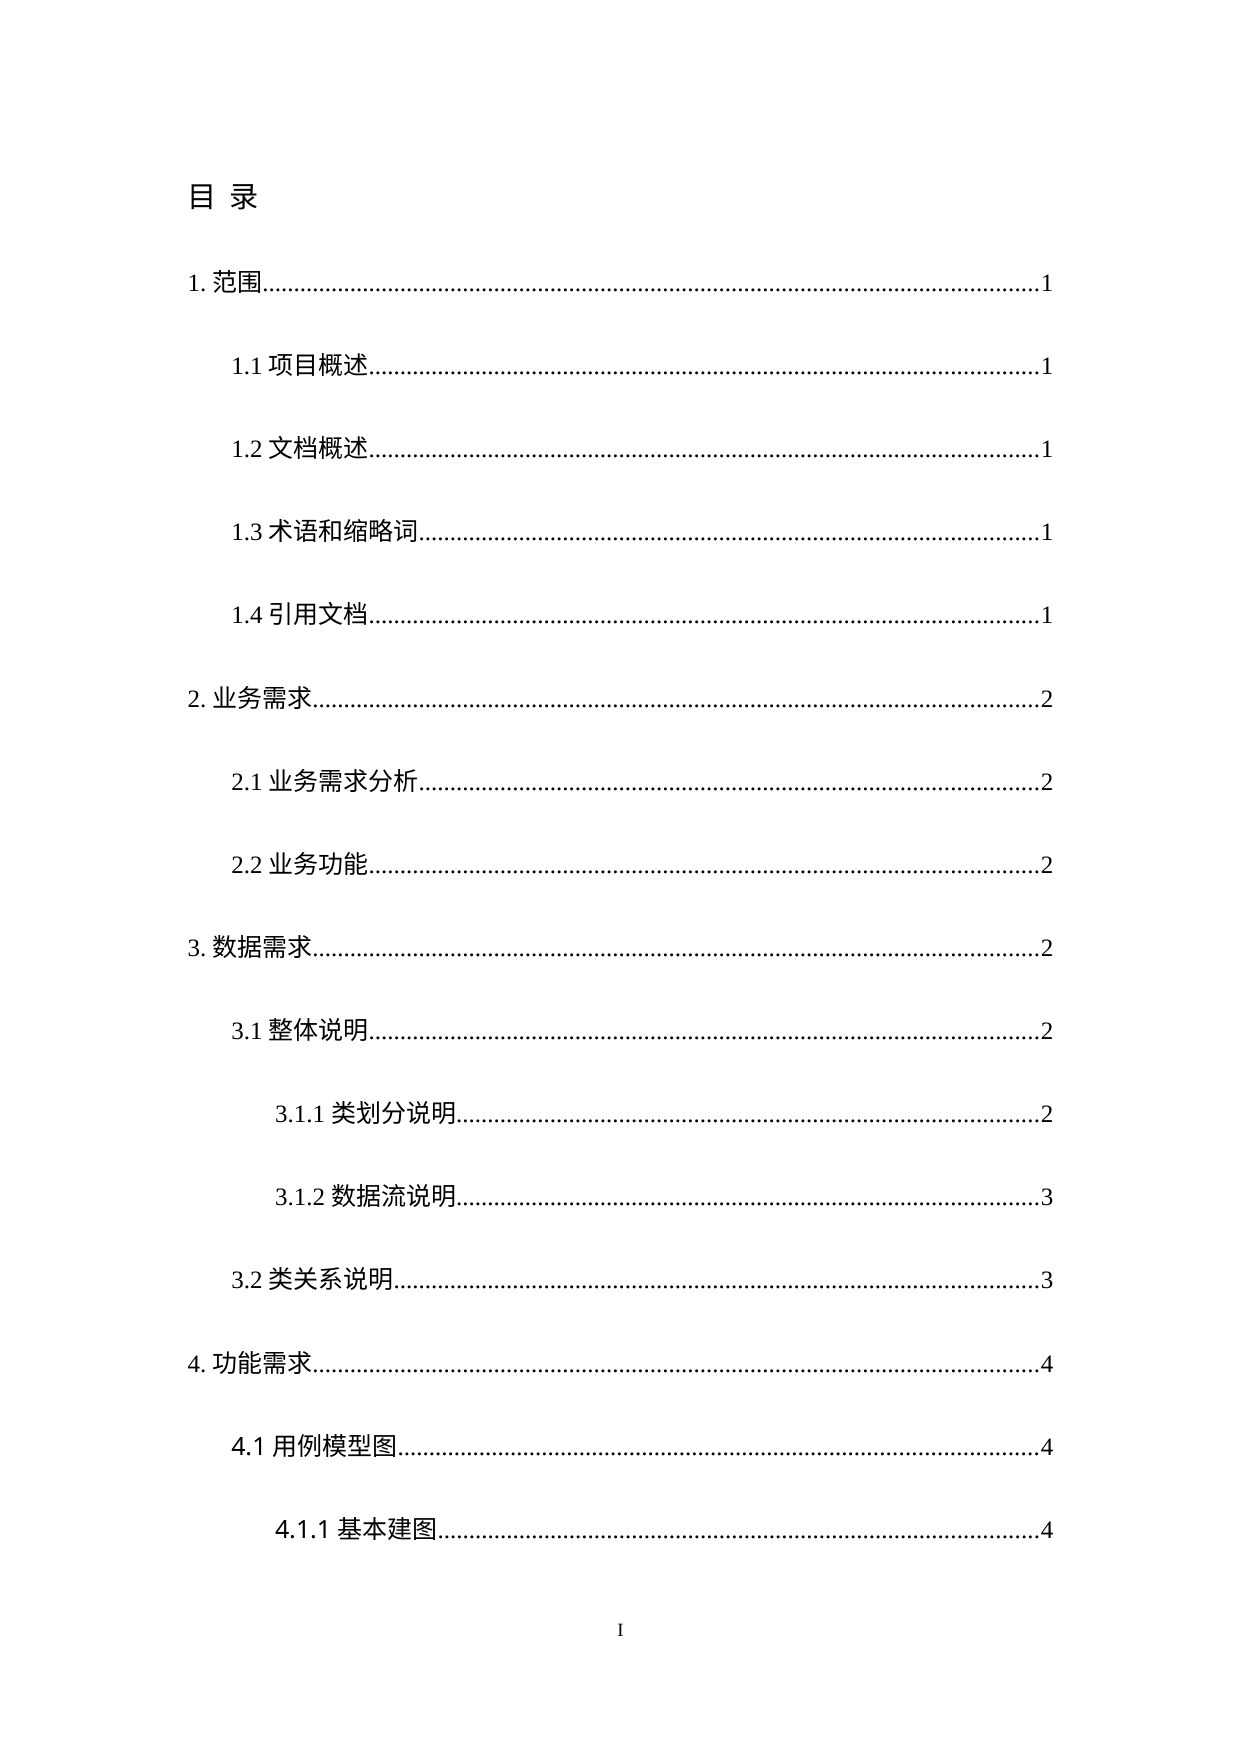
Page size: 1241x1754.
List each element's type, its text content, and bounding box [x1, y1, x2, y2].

text 3.2 类关系说明 3 [231, 1246, 1053, 1311]
text 2.2 业务功能 2 [231, 830, 1053, 895]
text 3. 数据需求 2 [187, 913, 1053, 978]
text 1.4 引用文档 1 [231, 581, 1053, 646]
text 4. 功能需求 4 [187, 1329, 1053, 1394]
text 3.1 整体说明 2 [231, 996, 1053, 1061]
text 2. 业务需求 2 [187, 664, 1053, 729]
text 1.3 术语和缩略词 1 [231, 497, 1053, 562]
text 1.2 文档概述 1 [231, 414, 1053, 479]
text 3.1.2 数据流说明 3 [275, 1162, 1053, 1227]
text 2.1 业务需求分析 2 [231, 747, 1053, 812]
text 目 录 [187, 162, 1053, 227]
text 1. 范围 1 [187, 248, 1053, 313]
text 1.1 项目概述 1 [231, 331, 1053, 396]
text 4.1.1 基本建图 4 [275, 1495, 1053, 1560]
text 4.1 用例模型图 4 [231, 1412, 1053, 1477]
text 3.1.1 类划分说明 2 [275, 1079, 1053, 1144]
